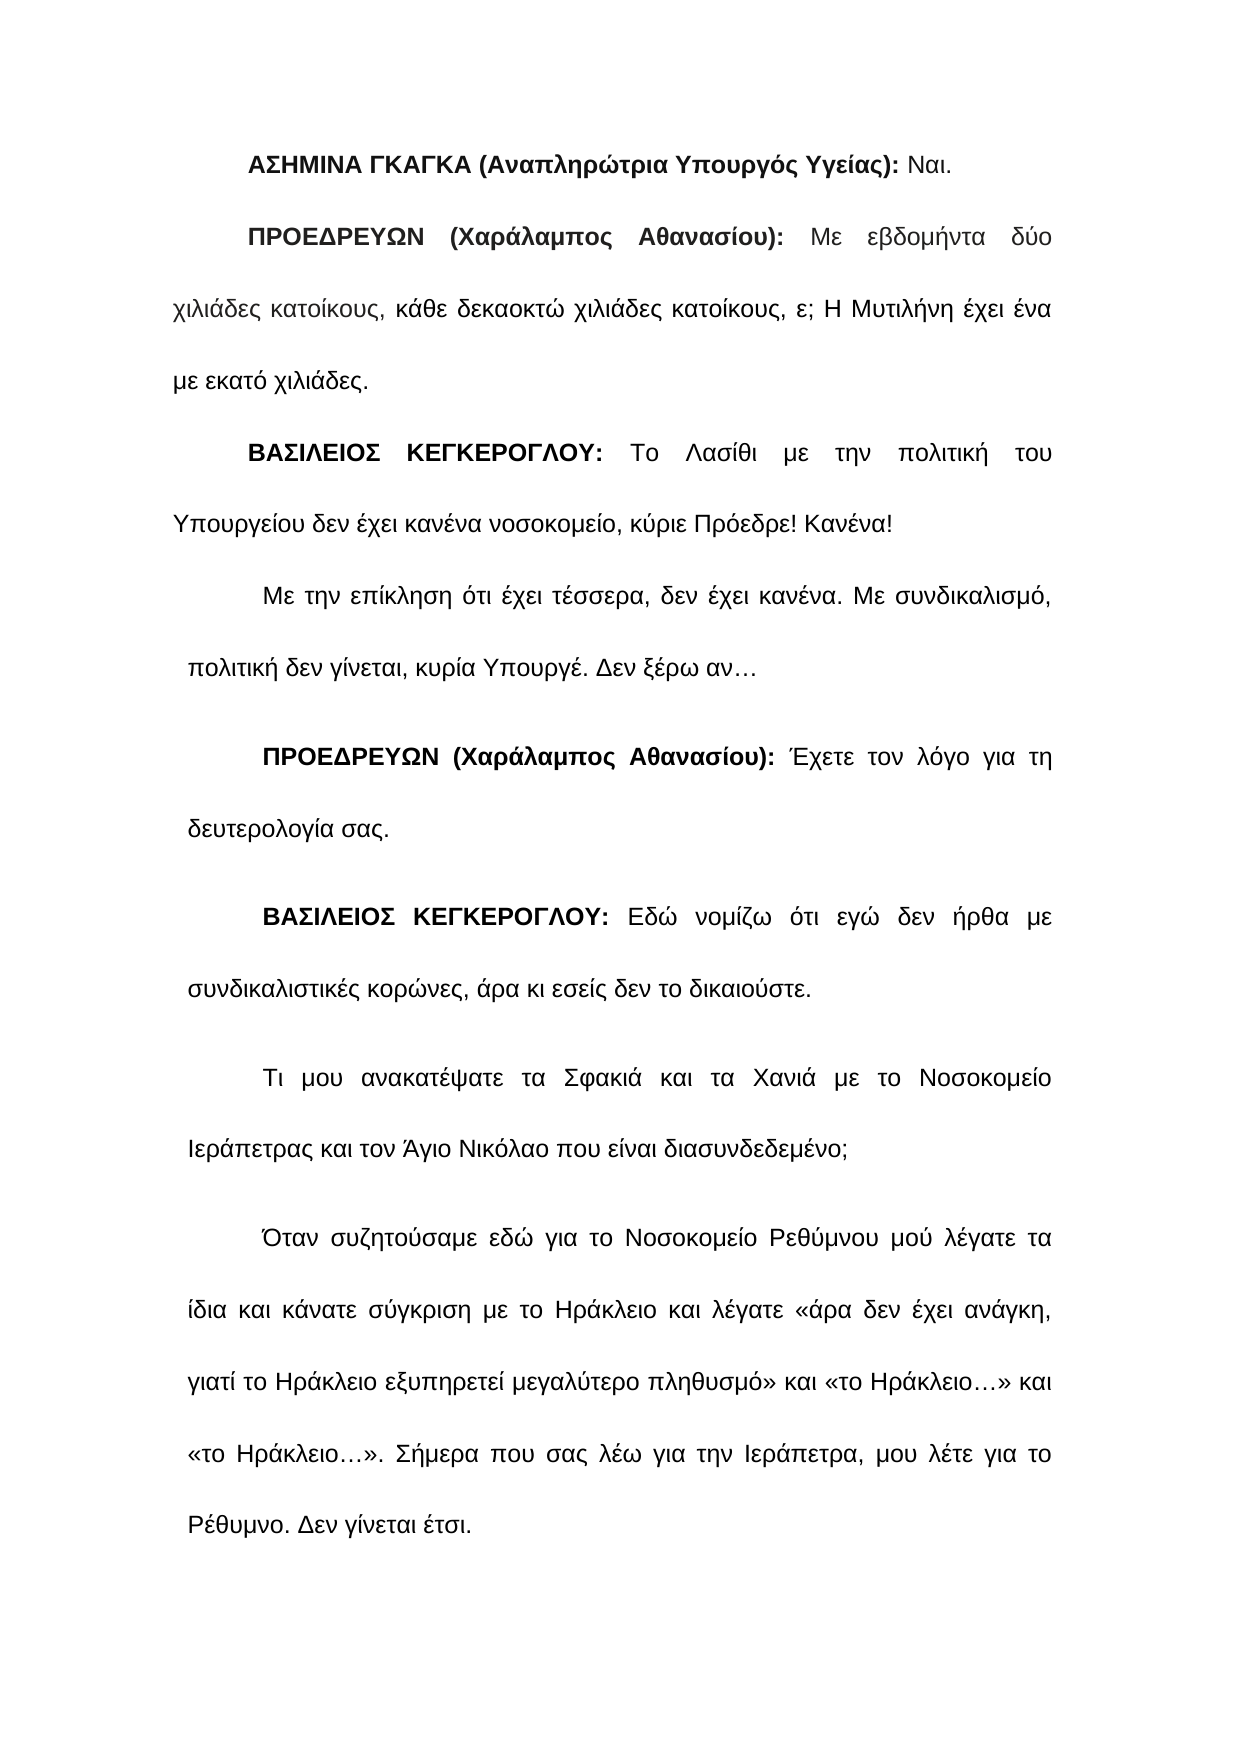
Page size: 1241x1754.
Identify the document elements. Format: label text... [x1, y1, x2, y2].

text ΒΑΣΙΛΕΙΟΣ ΚΕΓΚΕΡΟΓΛΟΥ: Εδώ νομίζω ότι εγώ δεν ήρθα με συνδικαλιστικές κορώνες, άρα κι εσείς δεν το δικαιούστε. [187, 902, 1053, 1003]
text Όταν συζητούσαμε εδώ για το Νοσοκομείο Ρεθύμνου μού λέγατε τα ίδια και κάνατε σύγκριση με το Ηράκλειο και λέγατε «άρα δεν έχει ανάγκη, γιατί το Ηράκλειο εξυπηρετεί μεγαλύτερο πληθυσμό» και «το Ηράκλειο…» και «το Ηράκλειο…». Σήμερα που σας λέω για την Ιεράπετρα, μου λέτε για το Ρέθυμνο. Δεν γίνεται έτσι. [187, 1223, 1053, 1539]
text Με την επίκληση ότι έχει τέσσερα, δεν έχει κανένα. Με συνδικαλισμό, πολιτική δεν γίνεται, κυρία Υπουργέ. Δεν ξέρω αν… [187, 581, 1053, 682]
text ΑΣΗΜΙΝΑ ΓΚΑΓΚΑ (Αναπληρώτρια Υπουργός Υγείας): Ναι. [173, 150, 1053, 179]
text ΠΡΟΕΔΡΕΥΩΝ (Χαράλαμπος Αθανασίου): Έχετε τον λόγο για τη δευτερολογία σας. [187, 742, 1053, 842]
text ΒΑΣΙΛΕΙΟΣ ΚΕΓΚΕΡΟΓΛΟΥ: Το Λασίθι με την πολιτική του Υπουργείου δεν έχει κανένα νοσοκομείο, κύριε Πρόεδρε! Κανένα! [173, 437, 1053, 538]
text ΠΡΟΕΔΡΕΥΩΝ (Χαράλαμπος Αθανασίου): Με εβδομήντα δύο χιλιάδες κατοίκους, κάθε δεκαοκτώ χιλιάδες κατοίκους, ε; Η Μυτιλήνη έχει ένα με εκατό χιλιάδες. [173, 222, 1053, 394]
text Τι μου ανακατέψατε τα Σφακιά και τα Χανιά με το Νοσοκομείο Ιεράπετρας και τον Άγιο Νικόλαο που είναι διασυνδεδεμένο; [187, 1062, 1053, 1163]
